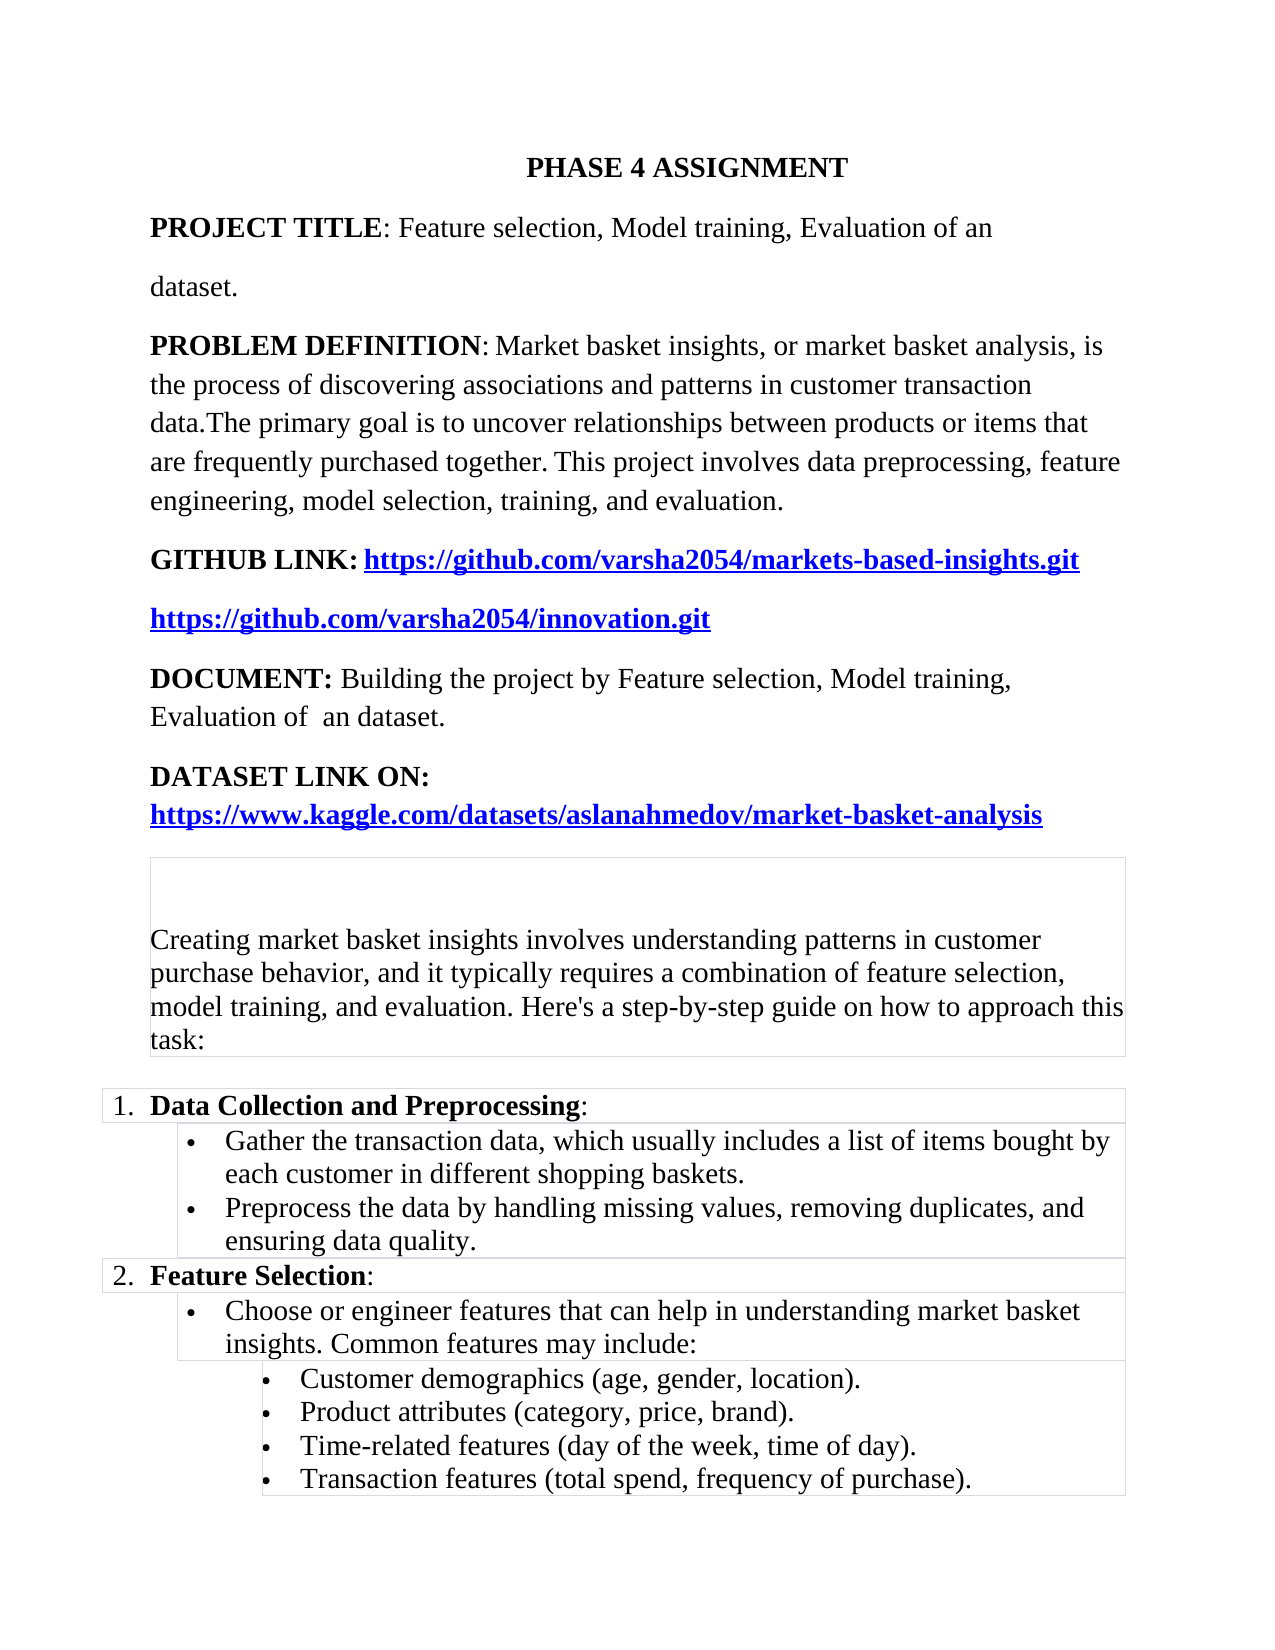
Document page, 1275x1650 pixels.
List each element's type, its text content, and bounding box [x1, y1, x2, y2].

text PROBLEM DEFINITION: Market basket insights, or market basket analysis, is the process of discovering associations and patterns in customer transaction data.The primary goal is to uncover relationships between products or items that are frequently purchased together. This project involves data preprocessing, feature engineering, model selection, training, and evaluation. [150, 328, 1125, 516]
text PHASE 4 ASSIGNMENT [150, 150, 1125, 183]
list Choose or engineer features that can help in understanding market basket insights. Common features may include: [178, 1293, 1125, 1360]
list Preprocess the data by handling missing values, removing duplicates, and ensuring data quality. [178, 1189, 1125, 1257]
list Customer demographics (age, gender, location). [263, 1361, 1125, 1394]
text PROJECT TITLE: Feature selection, Model training, Evaluation of an [150, 210, 1125, 243]
text GITHUB LINK: https://github.com/varsha2054/markets-based-insights.git [150, 542, 1125, 576]
list Product attributes (category, price, brand). [263, 1394, 1125, 1427]
list Feature Selection: [103, 1259, 1125, 1292]
list Gather the transaction data, which usually includes a list of items bought by each customer in different shopping baskets. [178, 1124, 1125, 1189]
text DOCUMENT: Building the project by Feature selection, Model training, Evaluation of an dataset. [150, 661, 1125, 733]
text Creating market basket insights involves understanding patterns in customer purchase behavior, and it typically requires a combination of feature selection, model training, and evaluation. Here's a step-by-step guide on how to approach this task: [151, 921, 1125, 1056]
text dataset. [150, 269, 1125, 303]
list Time-related features (day of the week, time of day). [263, 1427, 1125, 1461]
text DATASET LINK ON: https://www.kaggle.com/datasets/aslanahmedov/market-basket-analysis [150, 759, 1125, 831]
list Data Collection and Preprocessing: [103, 1089, 1125, 1122]
list Transaction features (total spend, frequency of purchase). [263, 1461, 1125, 1495]
text https://github.com/varsha2054/innovation.git [150, 601, 1125, 635]
